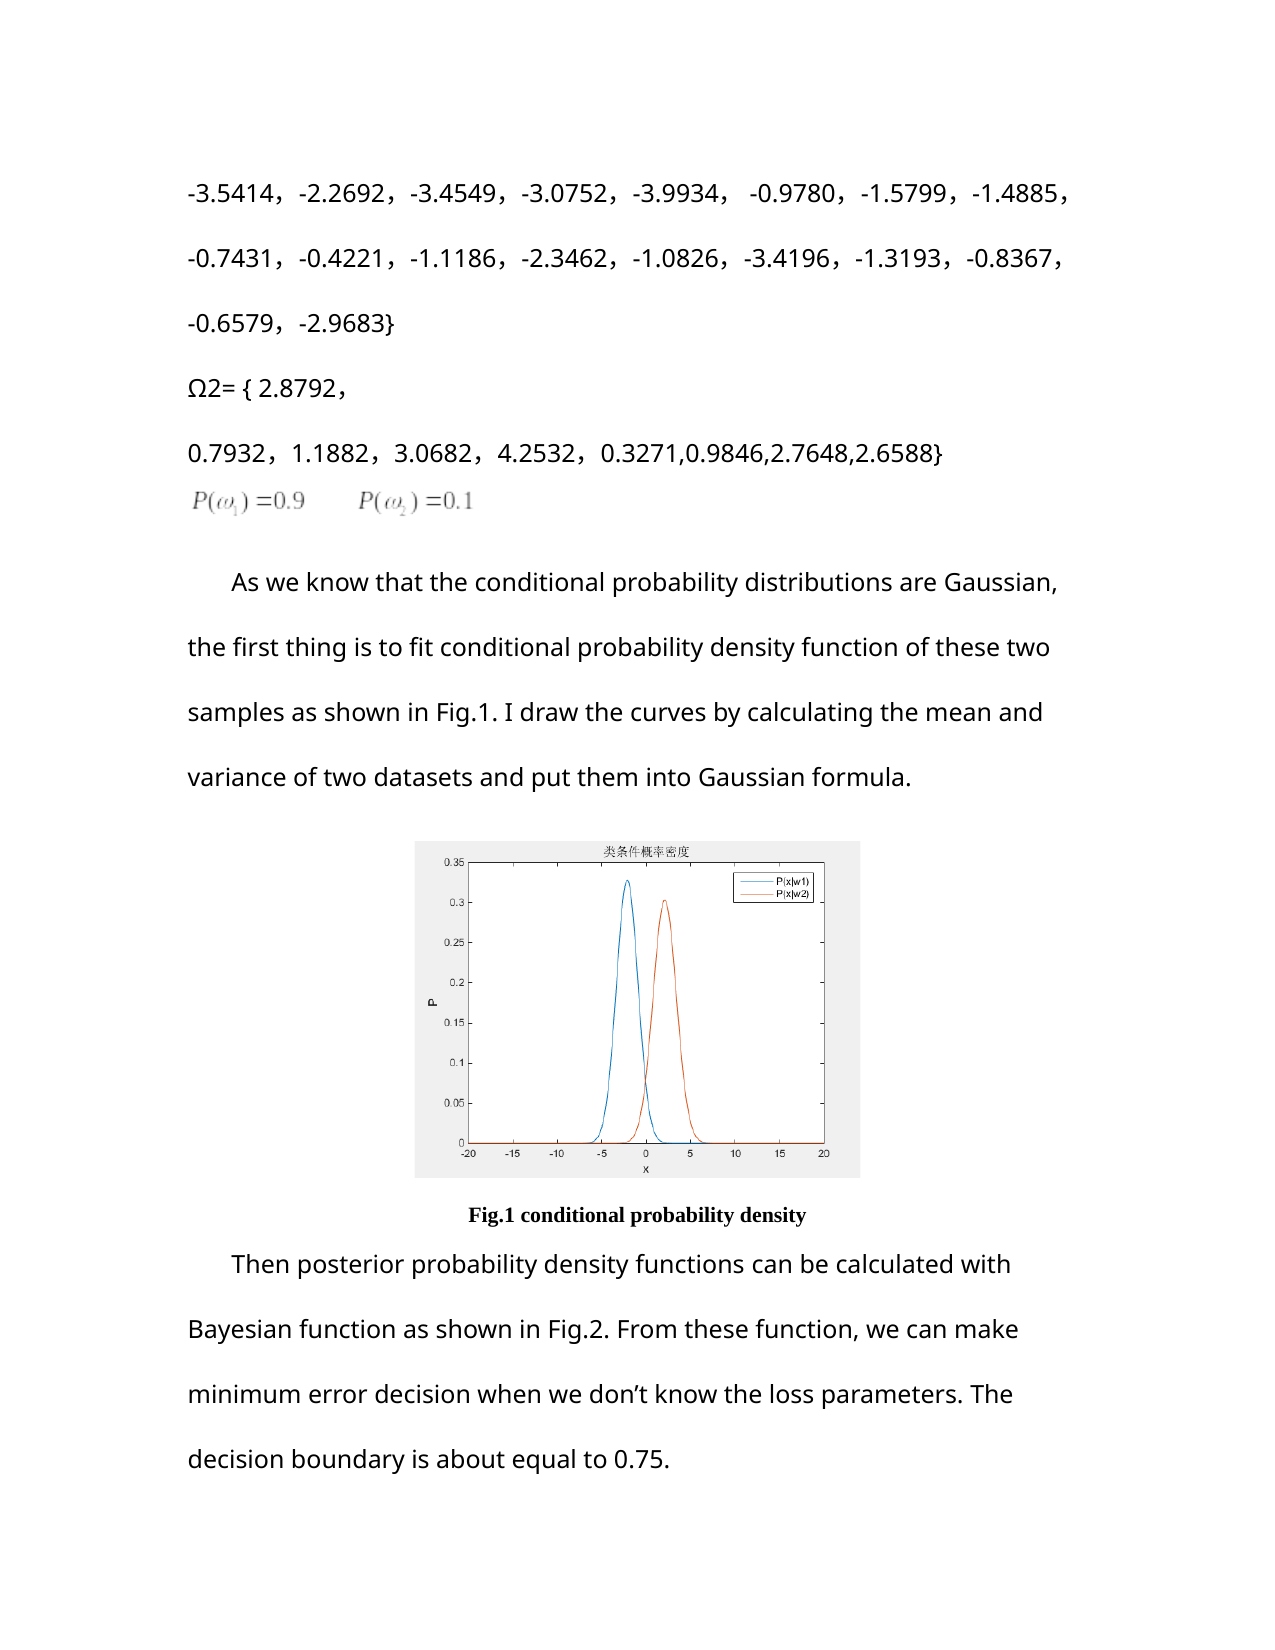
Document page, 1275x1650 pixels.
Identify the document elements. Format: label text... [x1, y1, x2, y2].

text -0.7431，-0.4221，-1.1186，-2.3462，-1.0826，-3.4196，-1.3193，-0.8367， [187, 224, 1087, 289]
picture [414, 841, 861, 1178]
text Fig.1 conditional probability density [187, 1199, 1087, 1231]
text Then posterior probability density functions can be calculated with Bayesian function as shown in Fig.2. From these function, we can make minimum error decision when we don’t know the loss parameters. The decision boundary is about equal to 0.75. [187, 1231, 1087, 1491]
text Ω2= { 2.8792， 0.7932，1.1882，3.0682，4.2532，0.3271,0.9846,2.7648,2.6588} [187, 354, 1087, 484]
text As we know that the conditional probability distributions are Gaussian, the first thing is to fit conditional probability density function of these two samples as shown in Fig.1. I draw the curves by calculating the mean and variance of two datasets and put them into Gaussian formula. [187, 549, 1087, 809]
text -3.5414，-2.2692，-3.4549，-3.0752，-3.9934， -0.9780，-1.5799，-1.4885， [187, 159, 1087, 224]
text -0.6579，-2.9683} [187, 289, 1087, 354]
